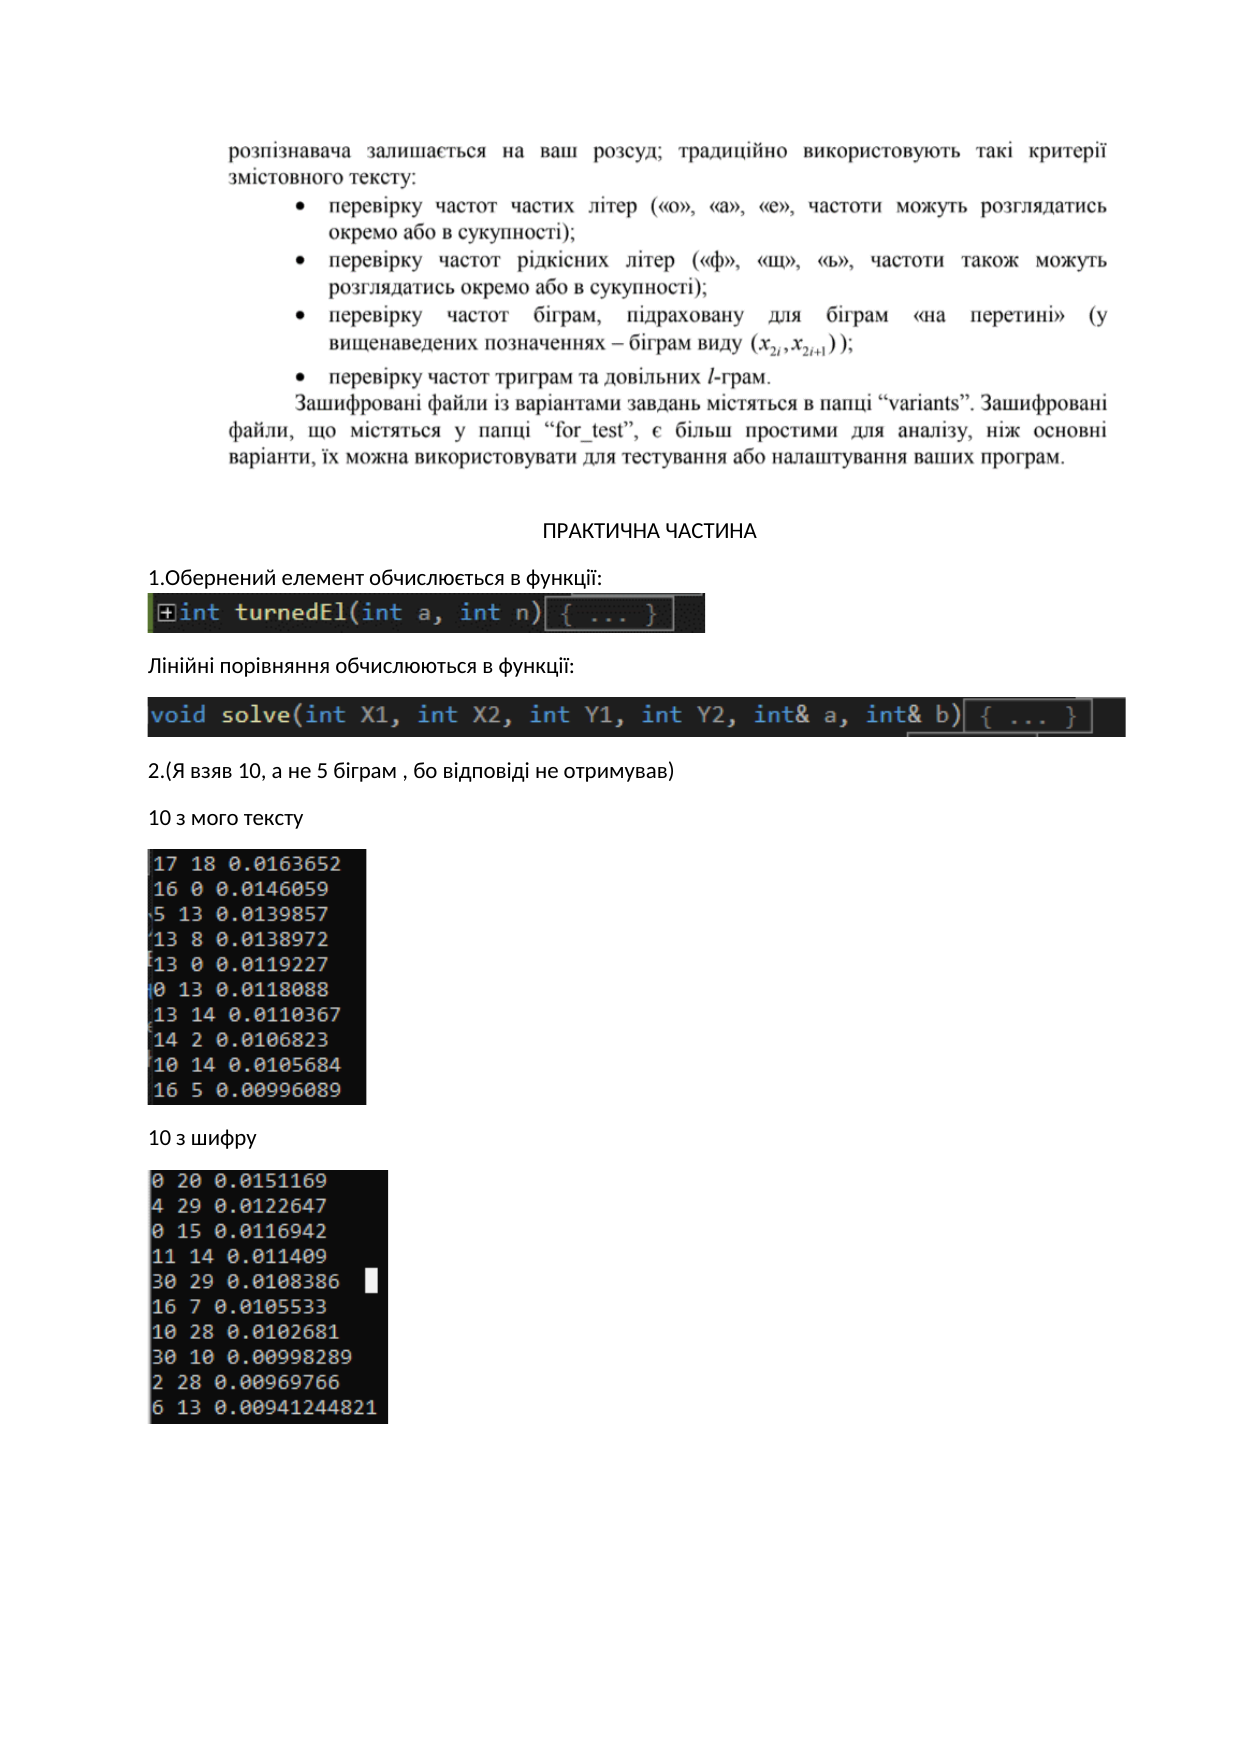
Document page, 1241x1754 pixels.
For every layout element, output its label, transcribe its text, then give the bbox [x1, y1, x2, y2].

picture [147, 849, 367, 1105]
picture [147, 593, 706, 633]
picture [147, 1170, 389, 1424]
text 2.(Я взяв 10, а не 5 біграм , бо відповіді не отримував) [148, 756, 1152, 784]
text 10 з шифру [148, 1123, 1152, 1151]
picture [147, 88, 1152, 498]
text Лінійні порівняння обчислюються в функції: [148, 651, 1152, 679]
picture [147, 697, 1126, 737]
text ПРАКТИЧНА ЧАСТИНА [148, 516, 1152, 544]
text 10 з мого тексту [148, 803, 1152, 831]
